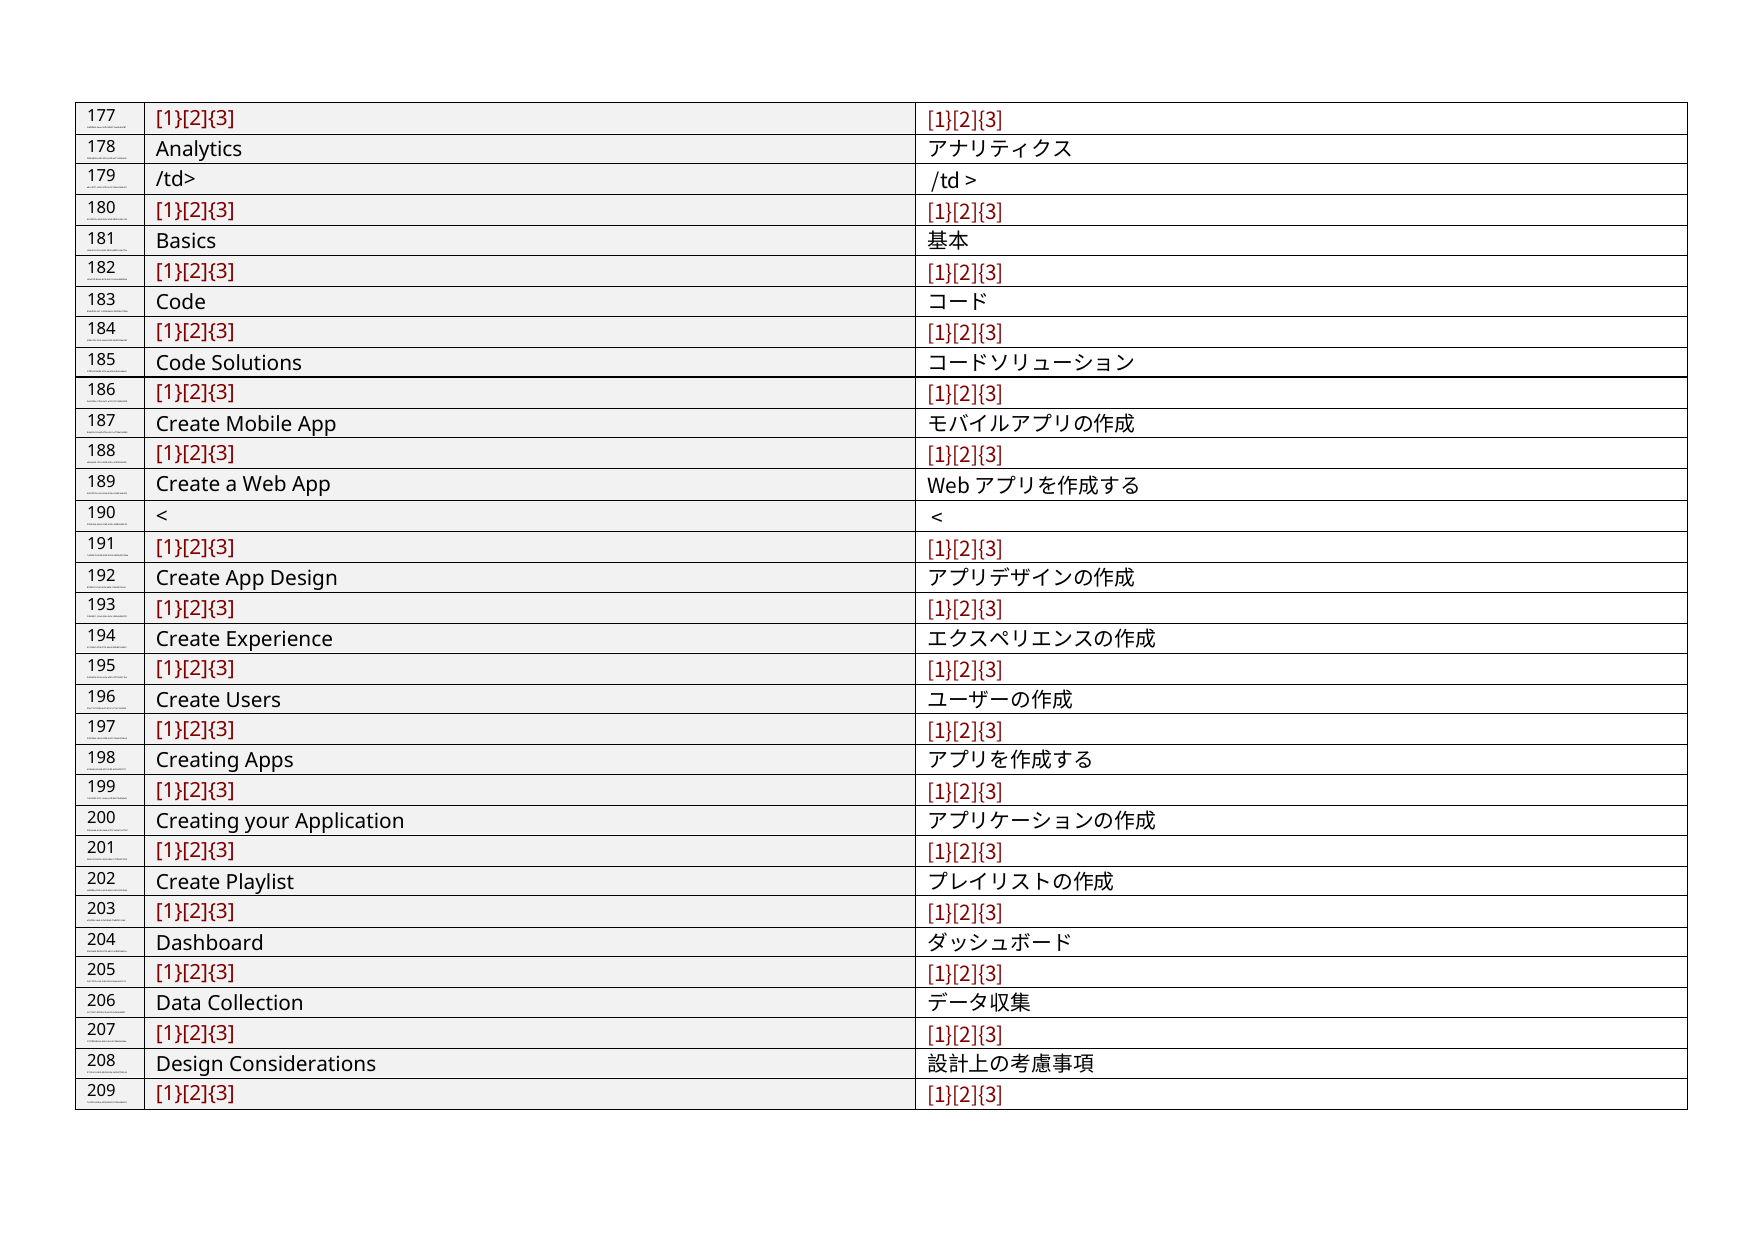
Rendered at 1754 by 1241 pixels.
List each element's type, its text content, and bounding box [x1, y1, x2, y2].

table_cell ダッシュボード [916, 928, 1687, 956]
table_cell プレイリストの作成 [916, 867, 1687, 895]
table_cell Creating your Application [145, 806, 915, 834]
table_cell Create Experience [145, 624, 915, 652]
table_cell 基本 [916, 226, 1687, 255]
table_cell Code Solutions [145, 348, 915, 376]
table_cell [1}[2]{3] [916, 593, 1687, 623]
table_cell [1}[2]{3] [145, 896, 915, 927]
table_cell Creating Apps [145, 745, 915, 774]
table_cell Create a Web App [145, 469, 915, 500]
table_cell エクスペリエンスの作成 [916, 624, 1687, 652]
table_cell モバイルアプリの作成 [916, 409, 1687, 437]
table_cell Basics [145, 226, 915, 255]
table_cell [1}[2]{3] [145, 378, 915, 408]
table_cell [1}[2]{3] [145, 836, 915, 866]
table_cell [1}[2]{3] [916, 317, 1687, 347]
table_cell [1}[2]{3] [145, 317, 915, 347]
table_cell Data Collection [145, 988, 915, 1017]
table_cell データ収集 [916, 988, 1687, 1017]
table_cell [1}[2]{3] [145, 957, 915, 987]
table_cell アプリケーションの作成 [916, 806, 1687, 834]
table_cell [1}[2]{3] [145, 1079, 915, 1109]
table_cell [1}[2]{3] [916, 957, 1687, 987]
table_cell < [145, 501, 915, 531]
table_cell [1}[2]{3] [145, 195, 915, 225]
table_cell Dashboard [145, 928, 915, 956]
table_cell 設計上の考慮事項 [916, 1049, 1687, 1077]
table_cell [1}[2]{3] [145, 593, 915, 623]
table_cell [1}[2]{3] [145, 256, 915, 286]
table_cell Create Users [145, 685, 915, 713]
table_cell Code [145, 287, 915, 316]
table_cell アナリティクス [916, 135, 1687, 163]
table_cell [1}[2]{3] [916, 775, 1687, 805]
table_cell Create App Design [145, 563, 915, 592]
table_cell [1}[2]{3] [916, 1018, 1687, 1048]
table_cell /td > [916, 164, 1687, 194]
table_cell [1}[2]{3] [916, 654, 1687, 684]
table_cell アプリを作成する [916, 745, 1687, 774]
table_cell Web アプリを作成する [916, 469, 1687, 500]
table_cell [1}[2]{3] [916, 378, 1687, 408]
table_cell [1}[2]{3] [916, 103, 1687, 133]
table_cell ユーザーの作成 [916, 685, 1687, 713]
table_cell アプリデザインの作成 [916, 563, 1687, 592]
table_cell Create Playlist [145, 867, 915, 895]
table_cell [1}[2]{3] [145, 714, 915, 744]
table_cell [1}[2]{3] [916, 195, 1687, 225]
table_cell < [916, 501, 1687, 531]
table_cell [1}[2]{3] [145, 775, 915, 805]
table_cell [1}[2]{3] [916, 714, 1687, 744]
table_cell [1}[2]{3] [916, 438, 1687, 468]
table_cell [1}[2]{3] [145, 654, 915, 684]
table_cell [1}[2]{3] [916, 532, 1687, 562]
table_cell [1}[2]{3] [916, 1079, 1687, 1109]
table_cell [1}[2]{3] [916, 256, 1687, 286]
table_cell コードソリューション [916, 348, 1687, 376]
table_cell [1}[2]{3] [145, 1018, 915, 1048]
table_cell [1}[2]{3] [145, 103, 915, 133]
table_cell Design Considerations [145, 1049, 915, 1077]
table_cell [1}[2]{3] [916, 836, 1687, 866]
table_cell /td> [145, 164, 915, 194]
table_cell [1}[2]{3] [145, 438, 915, 468]
table_cell Analytics [145, 135, 915, 163]
table_cell [1}[2]{3] [916, 896, 1687, 927]
table_cell [1}[2]{3] [145, 532, 915, 562]
table_cell コード [916, 287, 1687, 316]
table_cell Create Mobile App [145, 409, 915, 437]
